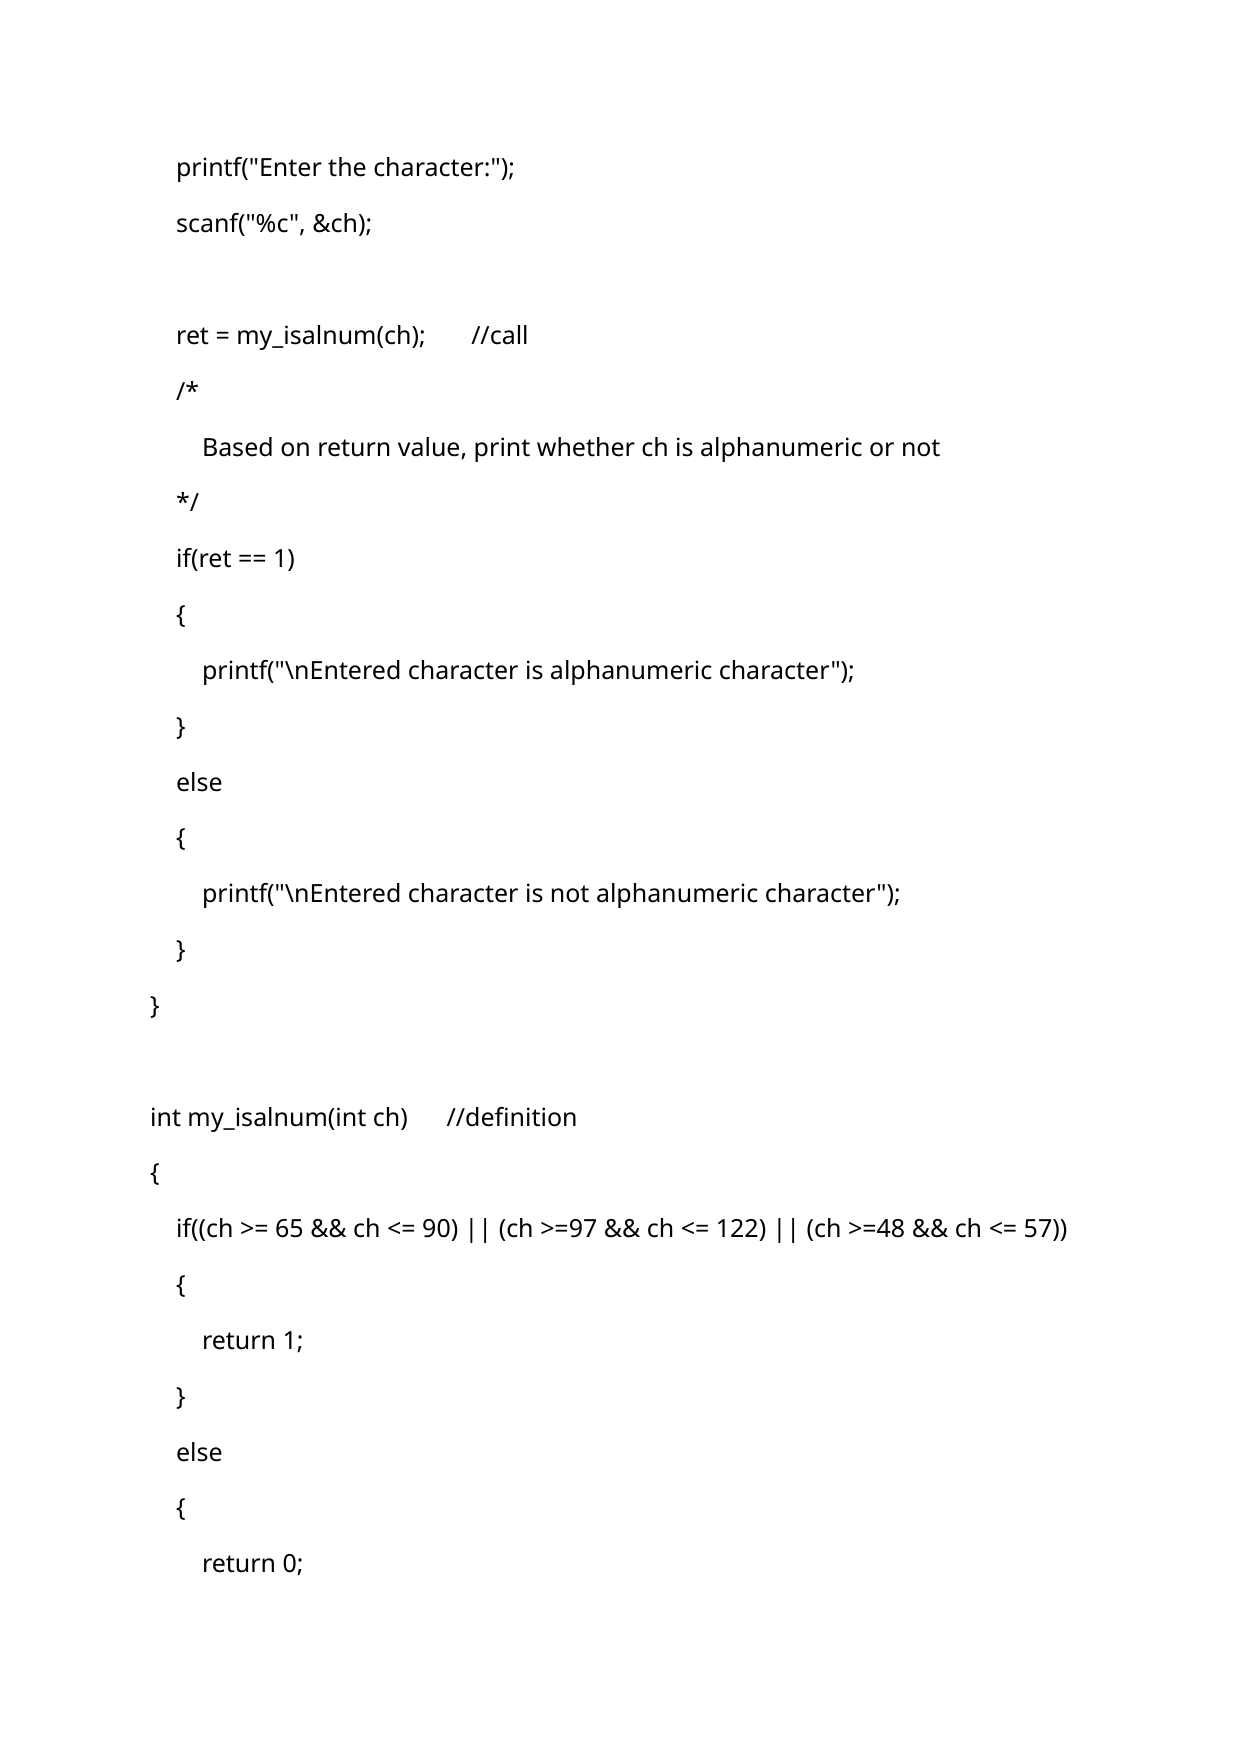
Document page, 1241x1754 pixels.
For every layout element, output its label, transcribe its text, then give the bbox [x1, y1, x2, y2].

text if(ret == 1) [150, 541, 1090, 575]
text } [150, 987, 1090, 1022]
text return 0; [150, 1546, 1090, 1580]
text printf("\nEntered character is not alphanumeric character"); [150, 876, 1090, 910]
text /* [150, 373, 1090, 407]
text */ [150, 485, 1090, 519]
text { [150, 597, 1090, 631]
text { [150, 1490, 1090, 1524]
text { [150, 1155, 1090, 1189]
text printf("\nEntered character is alphanumeric character"); [150, 652, 1090, 687]
text { [150, 1267, 1090, 1301]
text scanf("%c", &ch); [150, 206, 1090, 240]
text else [150, 764, 1090, 798]
text Based on return value, print whether ch is alphanumeric or not [150, 429, 1090, 463]
text { [150, 820, 1090, 854]
text } [150, 1378, 1090, 1412]
text return 1; [150, 1322, 1090, 1357]
text if((ch >= 65 && ch <= 90) || (ch >=97 && ch <= 122) || (ch >=48 && ch <= 57)) [150, 1211, 1090, 1245]
text int my_isalnum(int ch) //definition [150, 1099, 1090, 1133]
text else [150, 1434, 1090, 1468]
text } [150, 932, 1090, 966]
text printf("Enter the character:"); [150, 150, 1090, 184]
text } [150, 708, 1090, 742]
text ret = my_isalnum(ch); //call [150, 317, 1090, 352]
